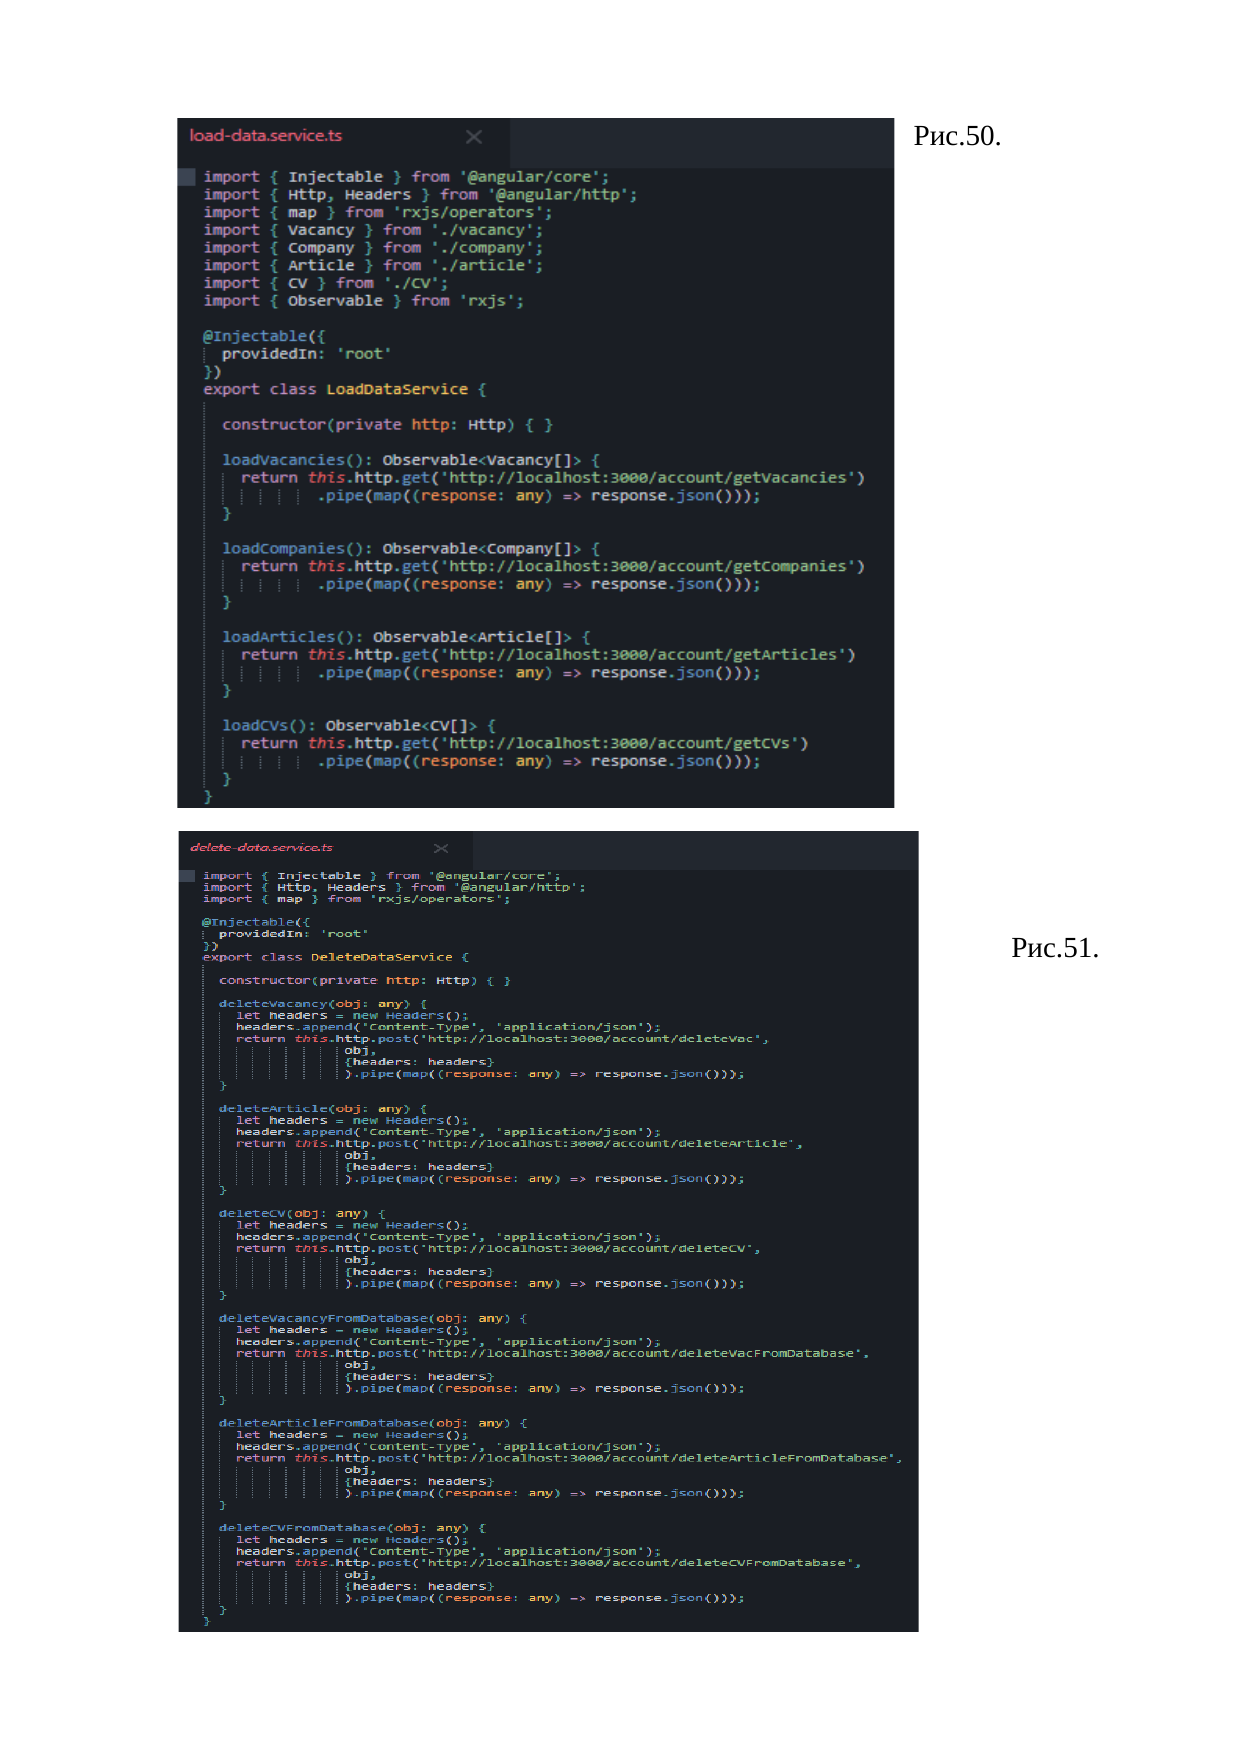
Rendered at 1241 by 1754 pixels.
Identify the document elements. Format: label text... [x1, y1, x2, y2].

text Рис.51. [919, 930, 1181, 964]
picture [178, 831, 919, 1632]
text Рис.50. [895, 118, 1181, 152]
picture [177, 118, 895, 808]
